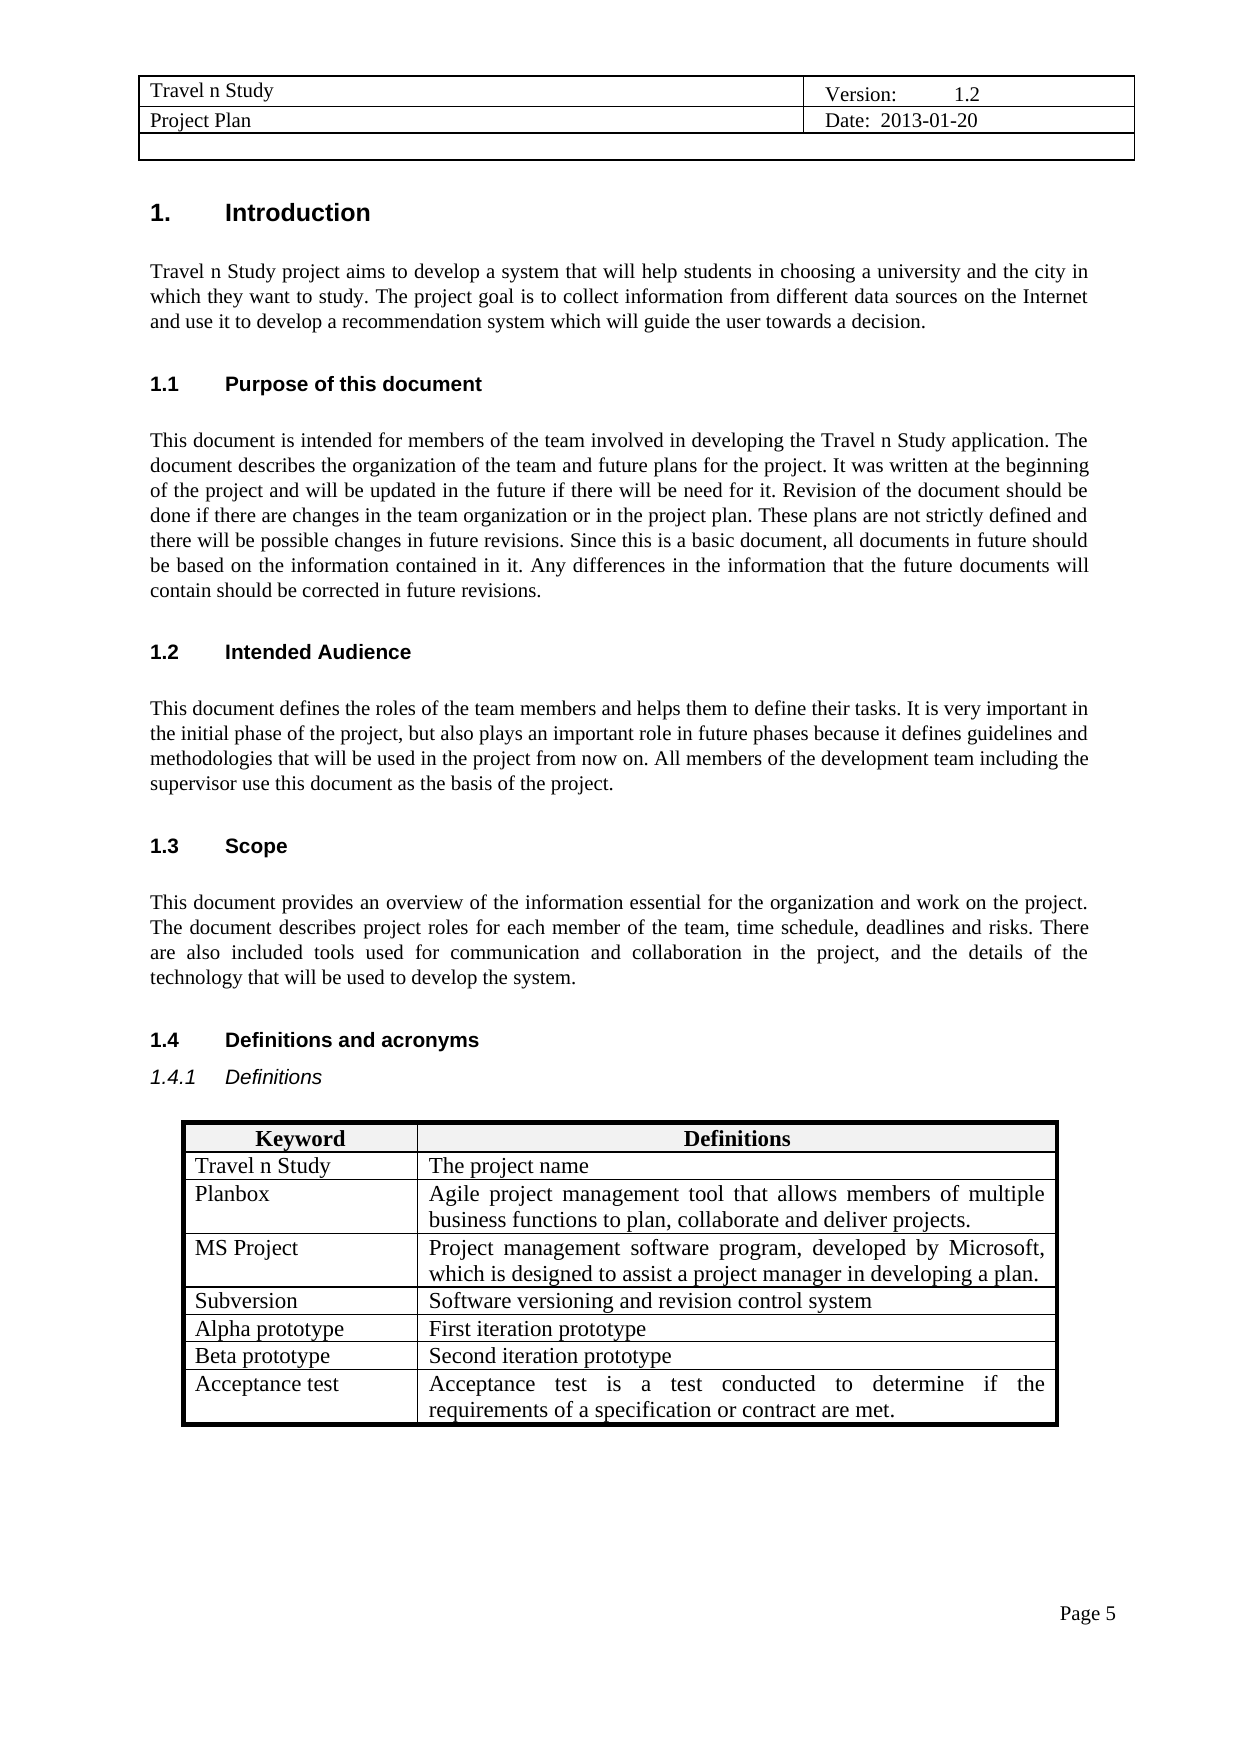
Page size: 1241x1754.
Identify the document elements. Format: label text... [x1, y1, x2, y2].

table_cell First iteration prototype [418, 1315, 1055, 1341]
table_cell Alpha prototype [186, 1315, 417, 1341]
table_cell Agile project management tool that allows members of multiple business functions to plan, collaborate and deliver projects. [418, 1180, 1055, 1233]
table_cell The project name [418, 1153, 1055, 1179]
table_cell Subversion [186, 1288, 417, 1314]
table_cell Acceptance test [186, 1370, 417, 1422]
table_header Keyword [186, 1125, 417, 1151]
subtitle Introduction [150, 198, 1090, 227]
subtitle Purpose of this document [150, 370, 1090, 395]
table_cell Second iteration prototype [418, 1342, 1055, 1368]
table_cell MS Project [186, 1234, 417, 1286]
table_cell Travel n Study [186, 1153, 417, 1179]
subtitle Scope [150, 833, 1090, 858]
table_cell Beta prototype [186, 1342, 417, 1368]
table_header Definitions [418, 1125, 1055, 1151]
text This document provides an overview of the information essential for the organization and work on the project. The document describes project roles for each member of the team, time schedule, deadlines and risks. There are also included tools used for communication and collaboration in the project, and the details of the technology that will be used to develop the system. [150, 889, 1090, 989]
table_cell Planbox [186, 1180, 417, 1233]
text Travel n Study project aims to develop a system that will help students in choosing a university and the city in which they want to study. The project goal is to collect information from different data sources on the Internet and use it to develop a recommendation system which will guide the user towards a decision. [150, 258, 1090, 333]
subtitle Definitions and acronyms [150, 1027, 1090, 1052]
table_cell Acceptance test is a test conducted to determine if the requirements of a specification or contract are met. [418, 1370, 1055, 1422]
subtitle Intended Audience [150, 639, 1090, 664]
text This document is intended for members of the team involved in developing the Travel n Study application. The document describes the organization of the team and future plans for the project. It was written at the beginning of the project and will be updated in the future if there will be need for it. Revision of the document should be done if there are changes in the team organization or in the project plan. These plans are not strictly defined and there will be possible changes in future revisions. Since this is a basic document, all documents in future should be based on the information contained in it. Any differences in the information that the future documents will contain should be corrected in future revisions. [150, 427, 1090, 602]
table_cell Software versioning and revision control system [418, 1288, 1055, 1314]
table_cell Project management software program, developed by Microsoft, which is designed to assist a project manager in developing a plan. [418, 1234, 1055, 1286]
text This document defines the roles of the team members and helps them to define their tasks. It is very important in the initial phase of the project, but also plays an important role in future phases because it defines guidelines and methodologies that will be used in the project from now on. All members of the development team including the supervisor use this document as the basis of the project. [150, 695, 1090, 795]
subtitle Definitions [150, 1064, 1090, 1089]
